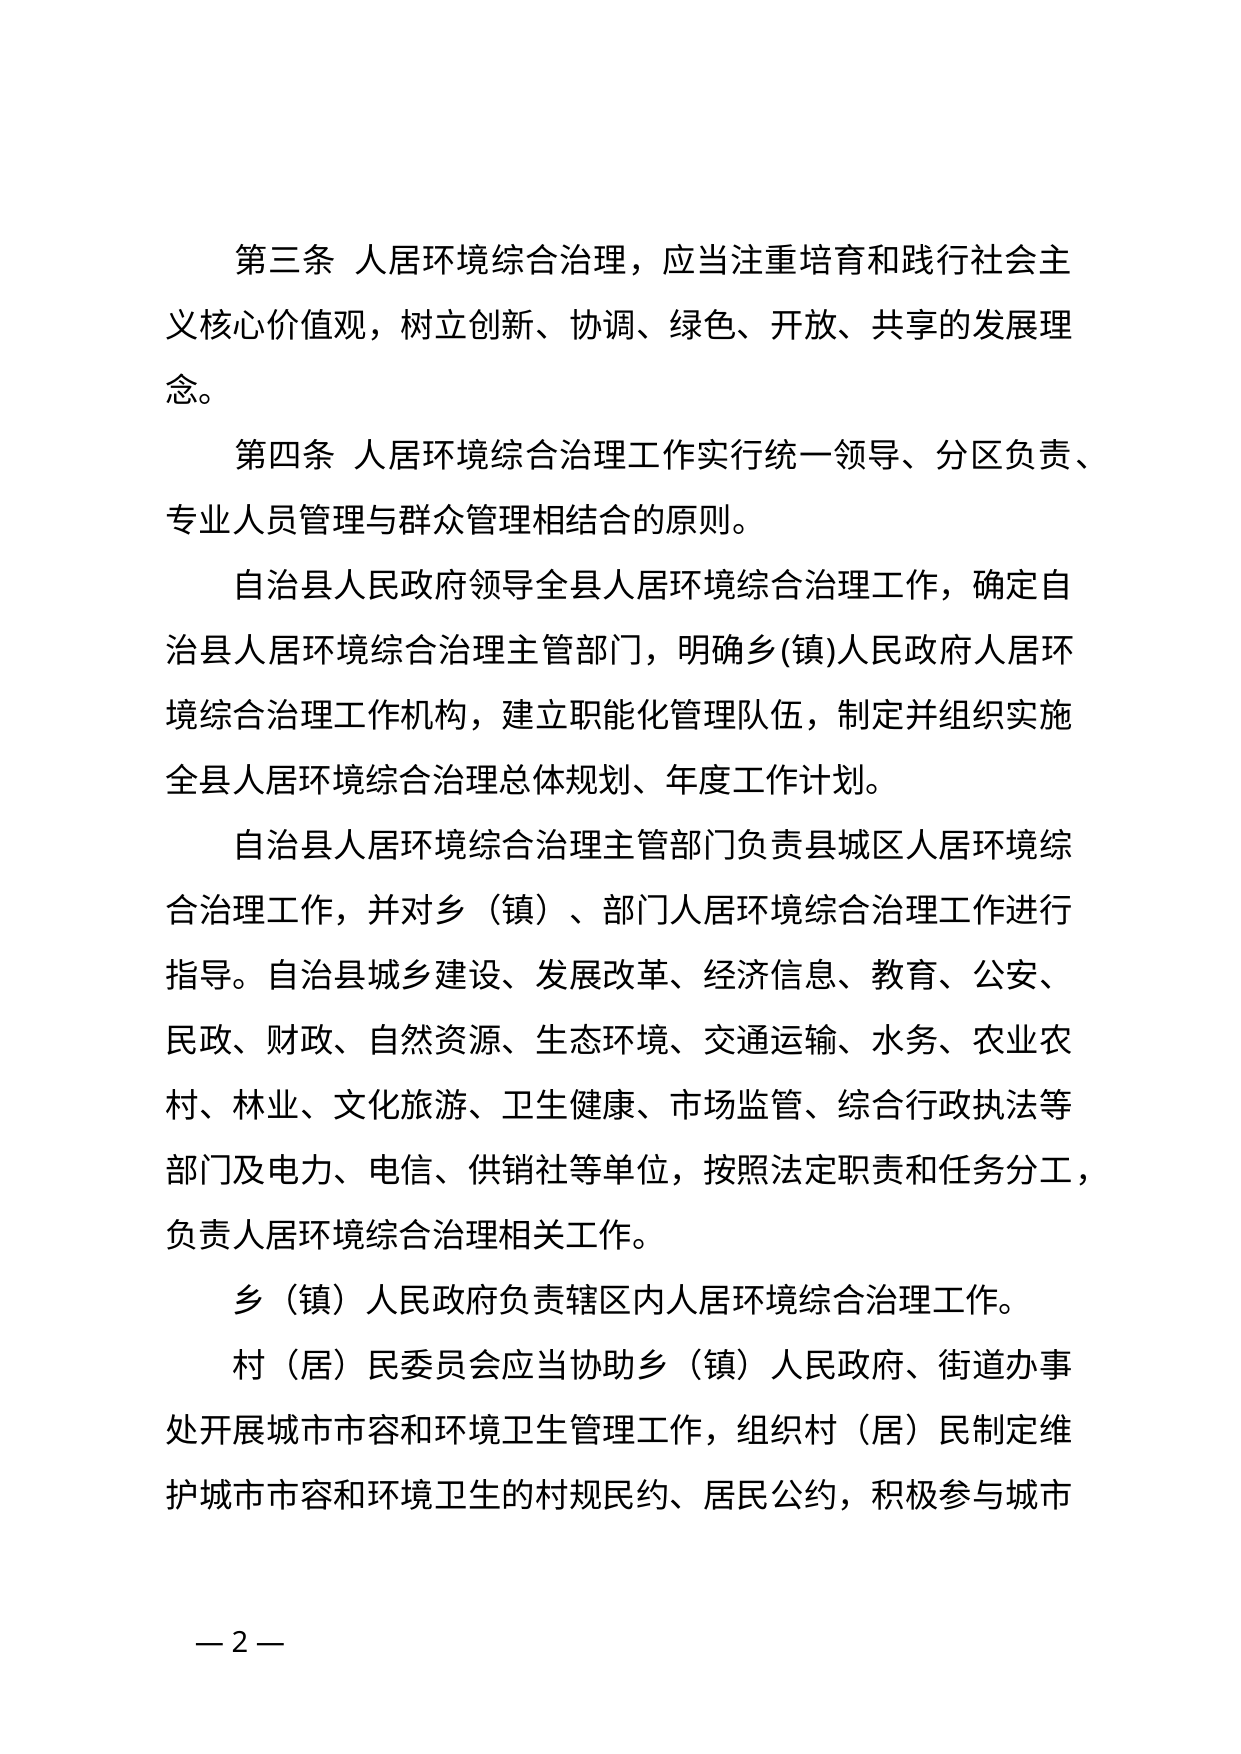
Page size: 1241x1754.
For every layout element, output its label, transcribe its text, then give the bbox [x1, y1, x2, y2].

text 第三条 人居环境综合治理，应当注重培育和践行社会主义核心价值观，树立创新、协调、绿色、开放、共享的发展理念。 [165, 226, 1075, 421]
text 自治县人民政府领导全县人居环境综合治理工作，确定自治县人居环境综合治理主管部门，明确乡(镇)人民政府人居环境综合治理工作机构，建立职能化管理队伍，制定并组织实施全县人居环境综合治理总体规划、年度工作计划。 [165, 551, 1075, 811]
text 第四条 人居环境综合治理工作实行统一领导、分区负责、专业人员管理与群众管理相结合的原则。 [165, 421, 1075, 551]
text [165, 1331, 1075, 1526]
text 乡（镇）人民政府负责辖区内人居环境综合治理工作。 [165, 1266, 1075, 1331]
text 自治县人居环境综合治理主管部门负责县城区人居环境综合治理工作，并对乡（镇）、部门人居环境综合治理工作进行指导。自治县城乡建设、发展改革、经济信息、教育、公安、民政、财政、自然资源、生态环境、交通运输、水务、农业农村、林业、文化旅游、卫生健康、市场监管、综合行政执法等部门及电力、电信、供销社等单位，按照法定职责和任务分工，负责人居环境综合治理相关工作。 [165, 811, 1075, 1266]
